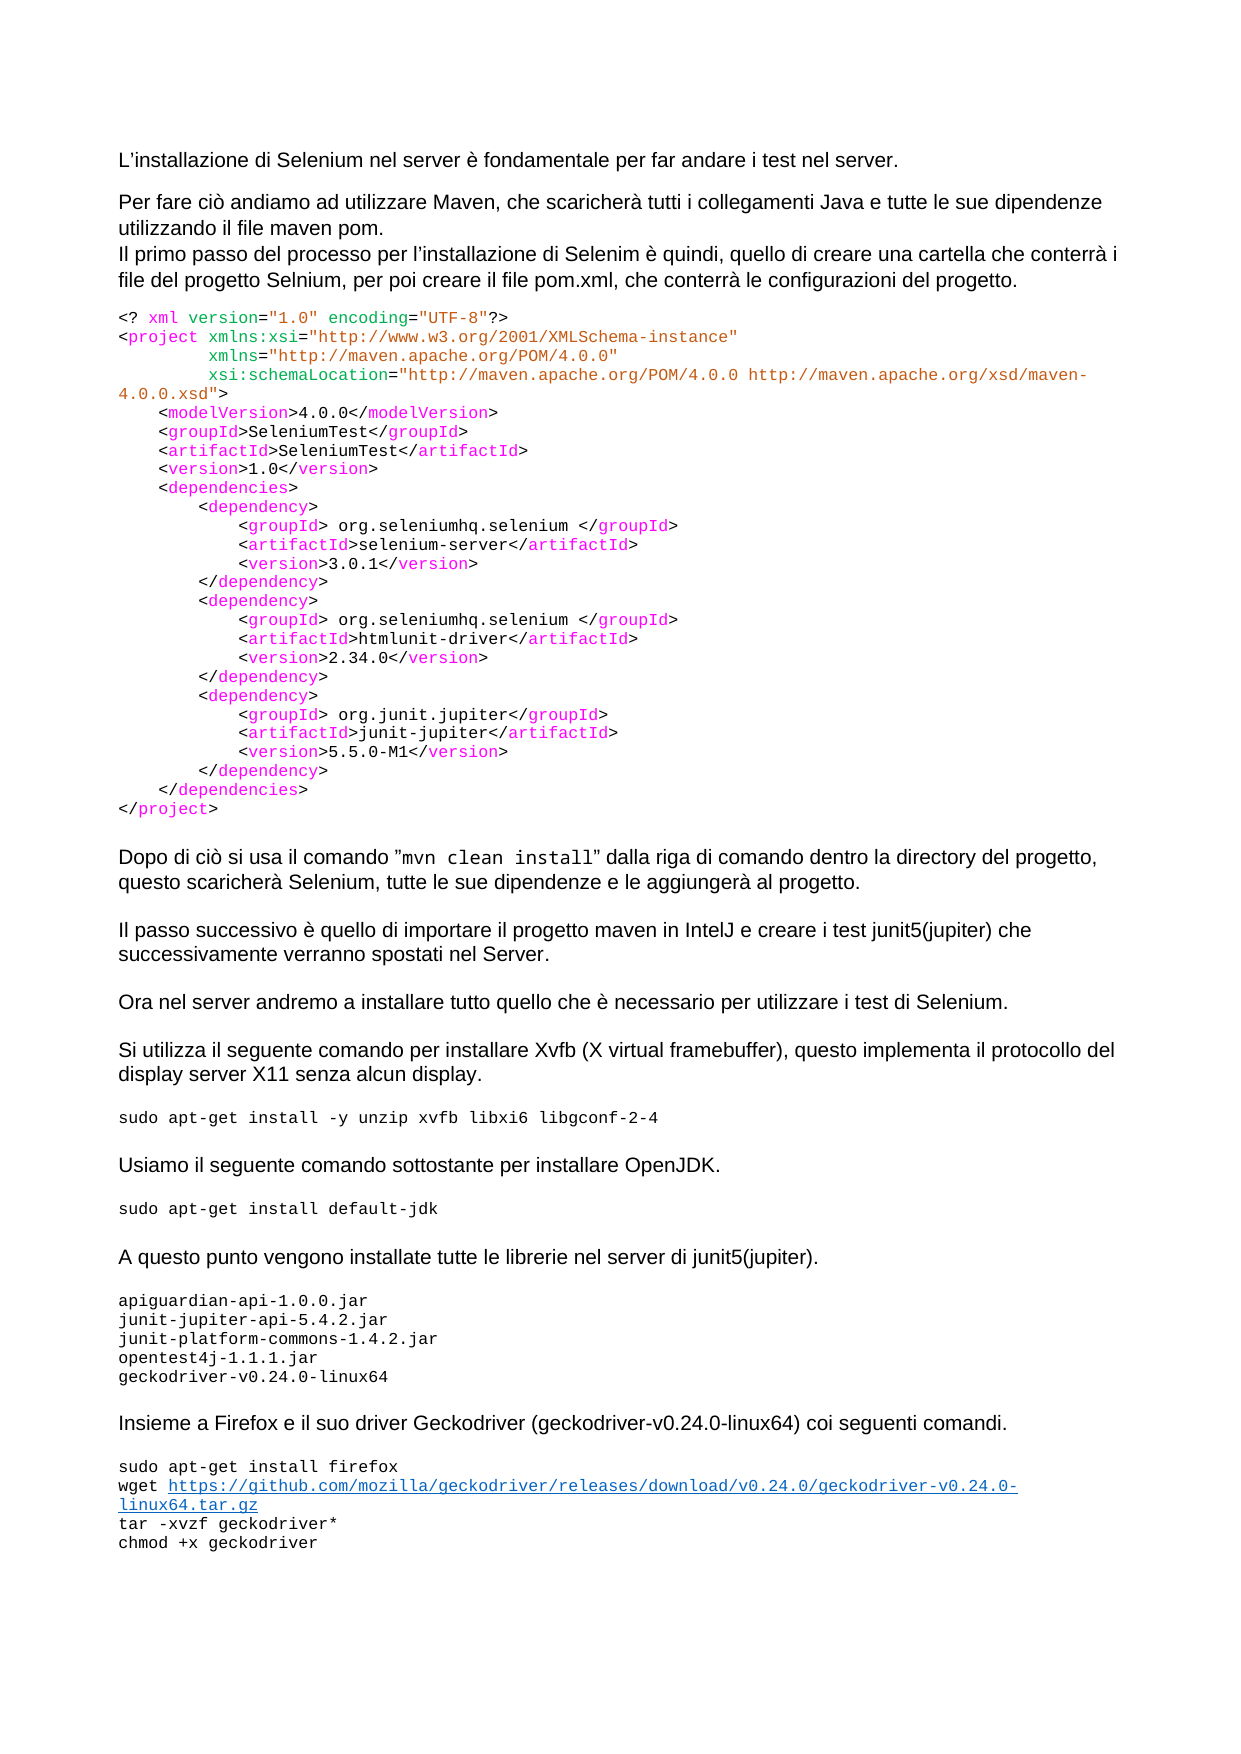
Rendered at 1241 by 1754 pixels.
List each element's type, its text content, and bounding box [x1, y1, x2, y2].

text <? xml version="1.0" encoding="UTF-8"?> [118, 310, 1122, 329]
text </project> [118, 800, 1122, 819]
text <version>3.0.1</version> [118, 555, 1122, 574]
text Insieme a Firefox e il suo driver Geckodriver (geckodriver-v0.24.0-linux64) coi seguenti comandi. [118, 1411, 1122, 1435]
text wget https://github.com/mozilla/geckodriver/releases/download/v0.24.0/geckodriver-v0.24.0-linux64.tar.gz [118, 1478, 1122, 1516]
text Dopo di ciò si usa il comando ”mvn clean install” dalla riga di comando dentro la directory del progetto, questo scaricherà Selenium, tutte le sue dipendenze e le aggiungerà al progetto. [118, 845, 1122, 894]
text <dependencies> [118, 480, 1122, 499]
text Per fare ciò andiamo ad utilizzare Maven, che scaricherà tutti i collegamenti Java e tutte le sue dipendenze utilizzando il file maven pom. Il primo passo del processo per l’installazione di Selenim è quindi, quello di creare una cartella che conterrà i file del progetto Selnium, per poi creare il file pom.xml, che conterrà le configurazioni del progetto. [118, 190, 1122, 292]
text <artifactId>htmlunit-driver</artifactId> [118, 631, 1122, 649]
text opentest4j-1.1.1.jar [118, 1349, 1122, 1368]
text <groupId> org.seleniumhq.selenium </groupId> [118, 517, 1122, 536]
text chmod +x geckodriver [118, 1534, 1122, 1553]
text </dependencies> [118, 781, 1122, 800]
text junit-jupiter-api-5.4.2.jar [118, 1312, 1122, 1331]
text A questo punto vengono installate tutte le librerie nel server di junit5(jupiter). [118, 1245, 1122, 1269]
text </dependency> [118, 763, 1122, 781]
text <version>1.0</version> [118, 461, 1122, 480]
text sudo apt-get install firefox [118, 1459, 1122, 1478]
text </dependency> [118, 574, 1122, 593]
text <project xmlns:xsi="http://www.w3.org/2001/XMLSchema-instance" [118, 329, 1122, 348]
text <dependency> [118, 687, 1122, 706]
text </dependency> [118, 668, 1122, 687]
text Usiamo il seguente comando sottostante per installare OpenJDK. [118, 1153, 1122, 1177]
text <artifactId>selenium-server</artifactId> [118, 536, 1122, 555]
text <dependency> [118, 593, 1122, 612]
text <version>5.5.0-M1</version> [118, 744, 1122, 763]
text <groupId> org.seleniumhq.selenium </groupId> [118, 612, 1122, 631]
text Il passo successivo è quello di importare il progetto maven in IntelJ e creare i test junit5(jupiter) che successivamente verranno spostati nel Server. [118, 918, 1122, 966]
text <groupId> org.junit.jupiter</groupId> [118, 706, 1122, 725]
text <dependency> [118, 499, 1122, 517]
text xsi:schemaLocation="http://maven.apache.org/POM/4.0.0 http://maven.apache.org/xsd/maven-4.0.0.xsd"> [118, 367, 1122, 404]
text L’installazione di Selenium nel server è fondamentale per far andare i test nel server. [118, 148, 1122, 172]
text <artifactId>junit-jupiter</artifactId> [118, 725, 1122, 744]
text xmlns="http://maven.apache.org/POM/4.0.0" [118, 348, 1122, 367]
text <modelVersion>4.0.0</modelVersion> [118, 404, 1122, 423]
text tar -xvzf geckodriver* [118, 1516, 1122, 1534]
text Ora nel server andremo a installare tutto quello che è necessario per utilizzare i test di Selenium. [118, 990, 1122, 1014]
text <version>2.34.0</version> [118, 649, 1122, 668]
text Si utilizza il seguente comando per installare Xvfb (X virtual framebuffer), questo implementa il protocollo del display server X11 senza alcun display. [118, 1038, 1122, 1086]
text sudo apt-get install default-jdk [118, 1201, 1122, 1219]
text <artifactId>SeleniumTest</artifactId> [118, 442, 1122, 461]
text apiguardian-api-1.0.0.jar [118, 1293, 1122, 1312]
text junit-platform-commons-1.4.2.jar [118, 1331, 1122, 1349]
text geckodriver-v0.24.0-linux64 [118, 1368, 1122, 1387]
text sudo apt-get install -y unzip xvfb libxi6 libgconf-2-4 [118, 1110, 1122, 1129]
text <groupId>SeleniumTest</groupId> [118, 423, 1122, 442]
